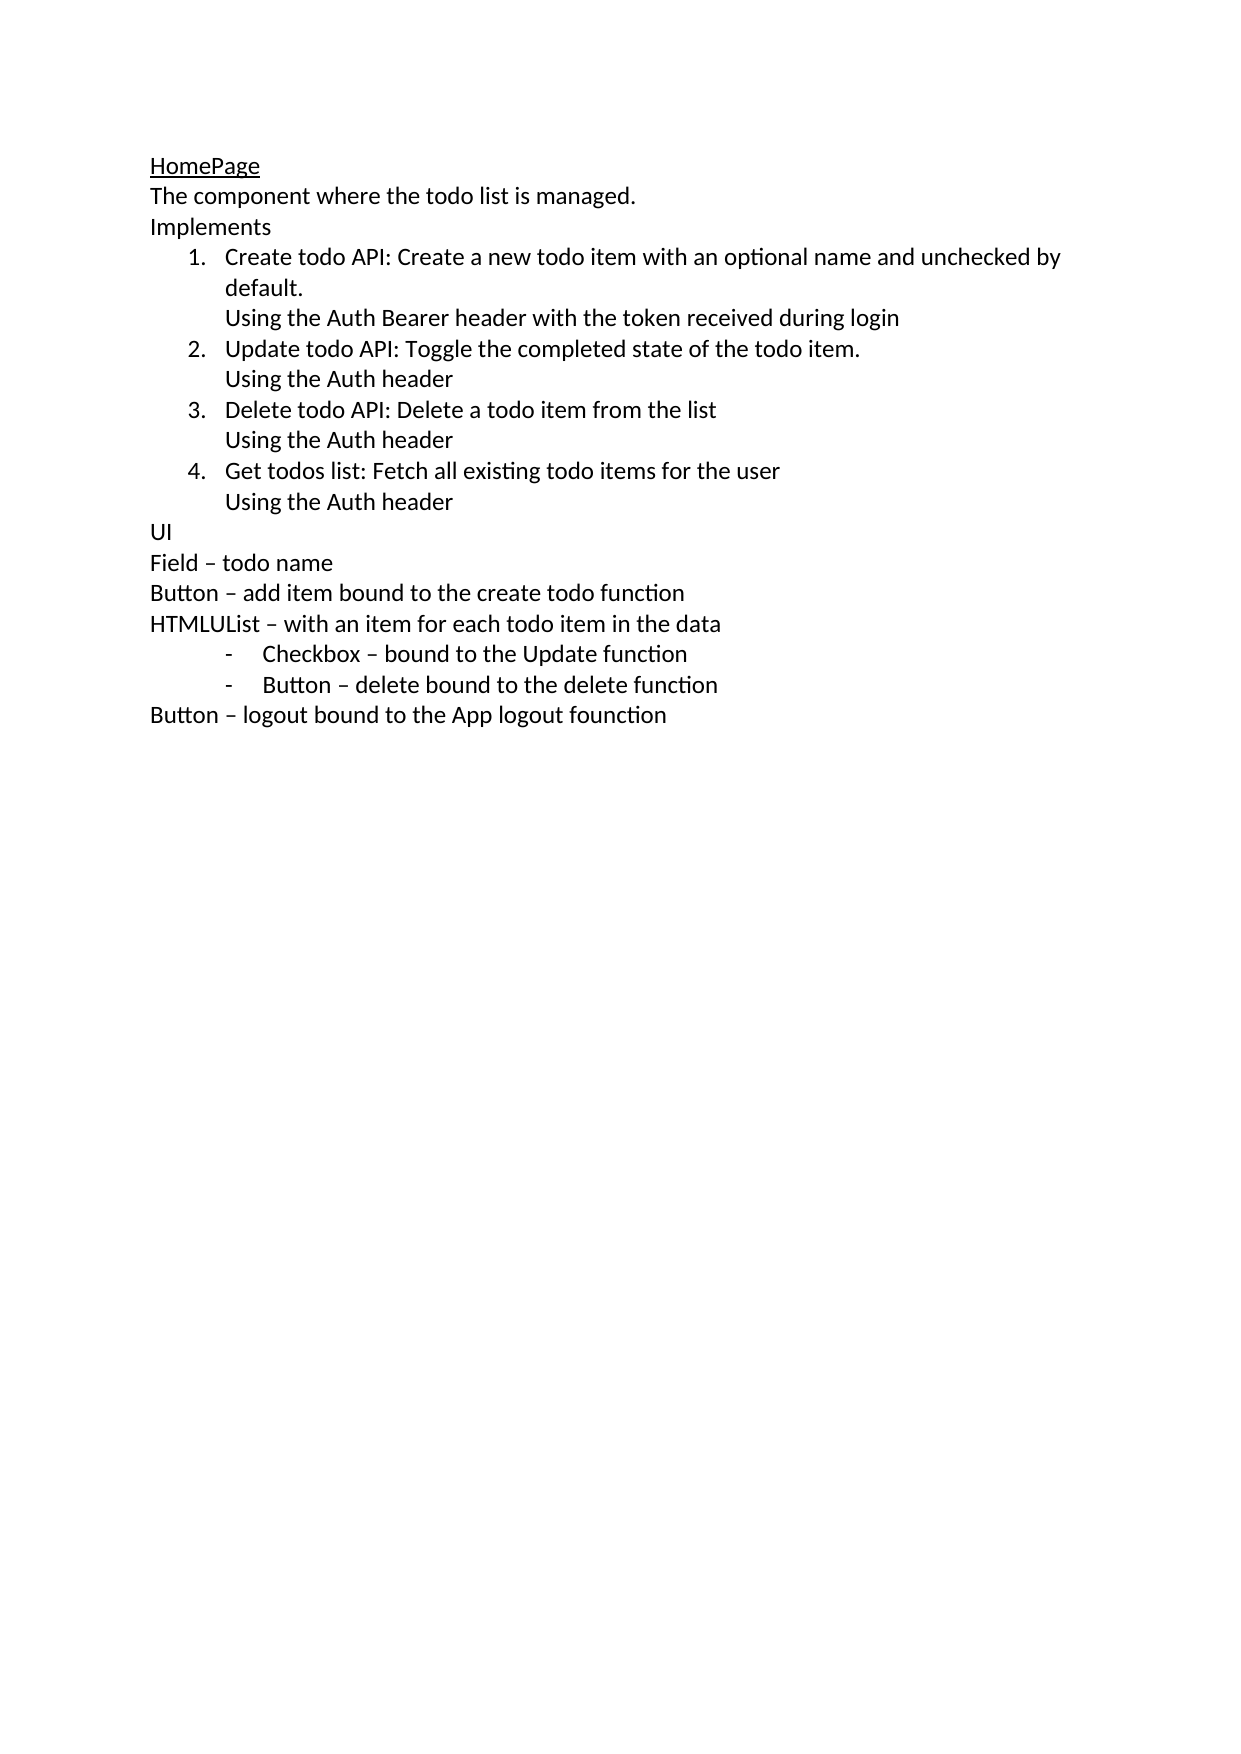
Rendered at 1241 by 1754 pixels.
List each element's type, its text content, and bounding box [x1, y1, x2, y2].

list Delete todo API: Delete a todo item from the list Using the Auth header [187, 394, 1090, 455]
list Get todos list: Fetch all existing todo items for the user Using the Auth header [187, 455, 1090, 516]
list Create todo API: Create a new todo item with an optional name and unchecked by default. Using the Auth Bearer header with the token received during login [187, 242, 1090, 333]
text Button – add item bound to the create todo function [150, 577, 1090, 608]
list Button – delete bound to the delete function [225, 669, 1090, 699]
text HTMLUList – with an item for each todo item in the data [150, 608, 1090, 638]
text Field – todo name [150, 547, 1090, 577]
list Button – logout bound to the App logout founction [150, 699, 1090, 730]
list Update todo API: Toggle the completed state of the todo item. Using the Auth header [187, 333, 1090, 394]
list Checkbox – bound to the Update function [225, 638, 1090, 669]
text HomePage [150, 150, 1090, 181]
text UI [150, 516, 1090, 547]
text Implements [150, 211, 1090, 242]
text The component where the todo list is managed. [150, 181, 1090, 211]
